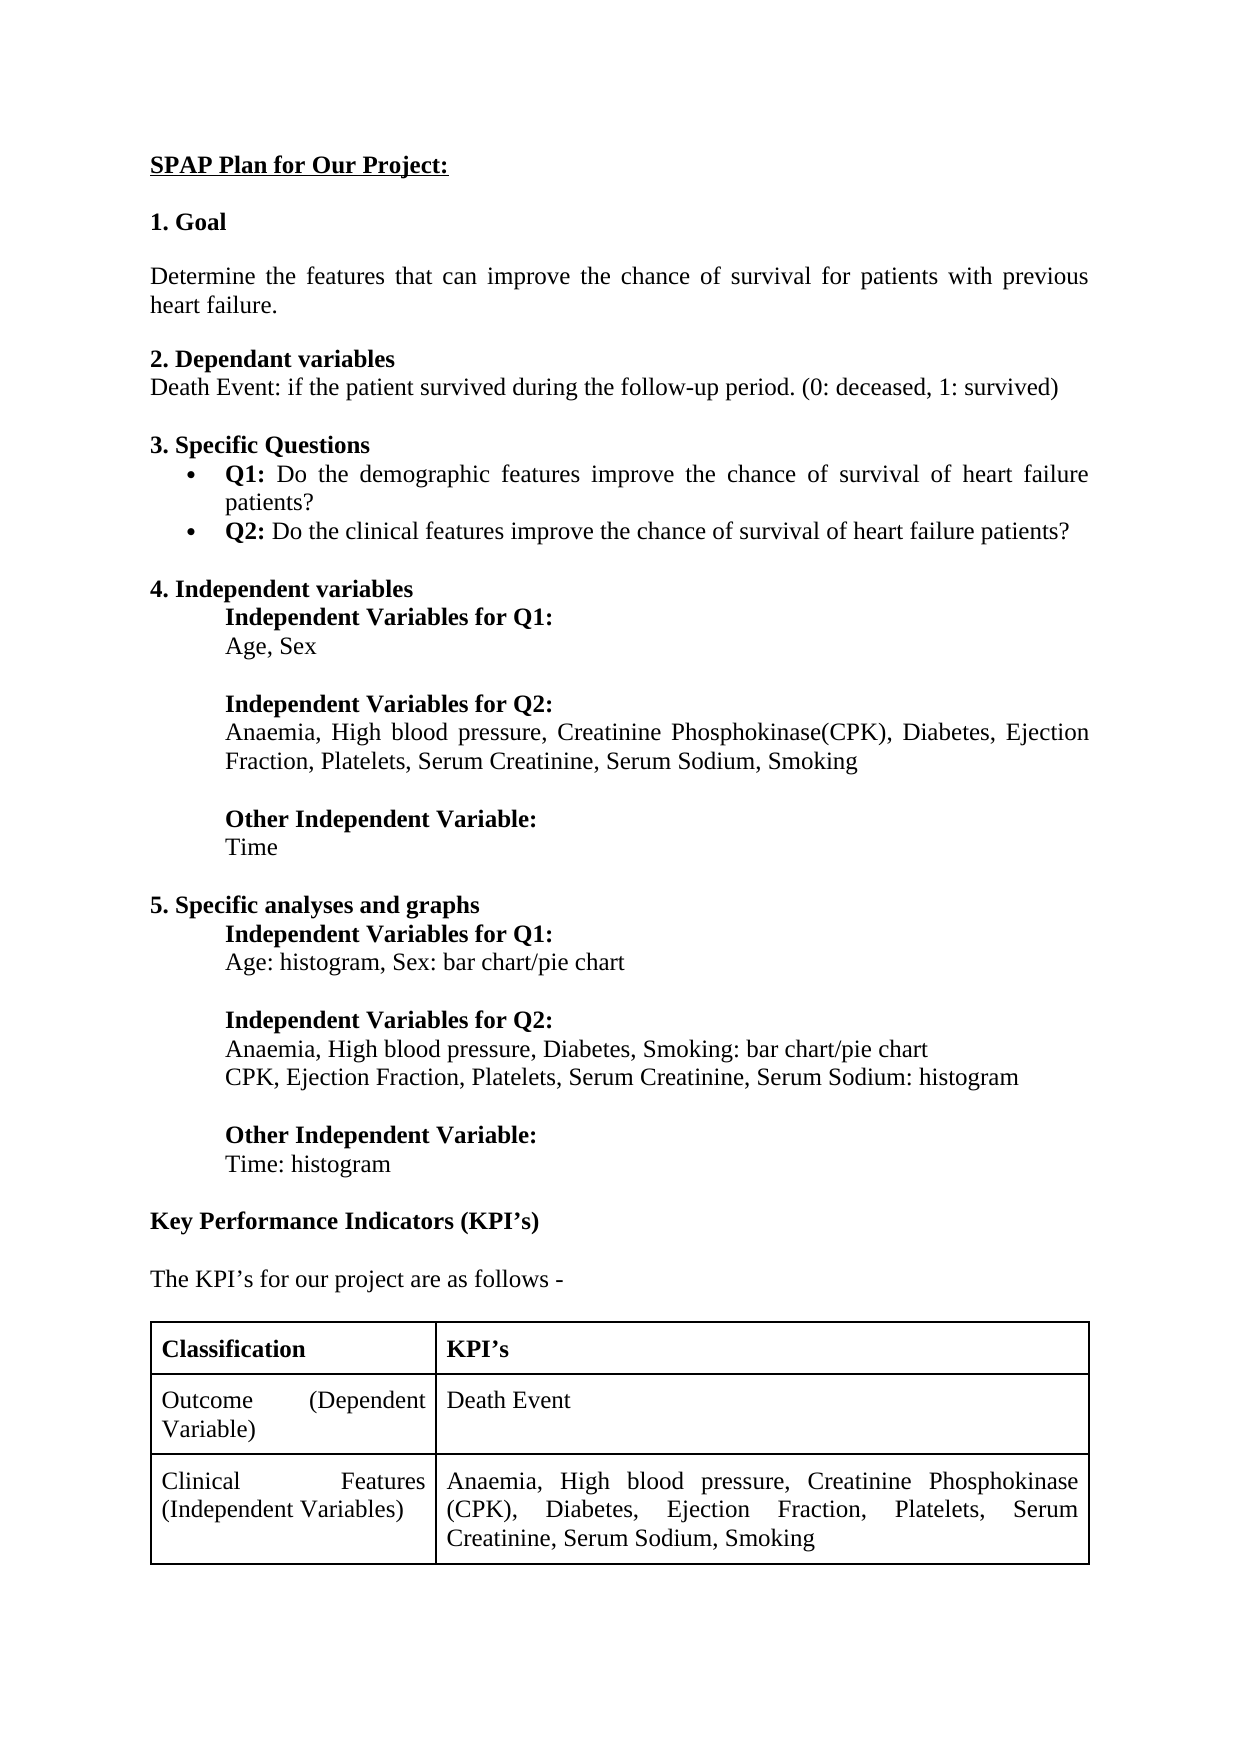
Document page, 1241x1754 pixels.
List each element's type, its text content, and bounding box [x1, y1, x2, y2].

list Q2: Do the clinical features improve the chance of survival of heart failure patients? [187, 516, 1090, 545]
text Key Performance Indicators (KPI’s) [150, 1206, 1090, 1235]
table_cell Clinical Features (Independent Variables) [152, 1455, 435, 1562]
text Other Independent Variable: [225, 804, 1090, 832]
table_header Classification [152, 1323, 435, 1373]
list Q1: Do the demographic features improve the chance of survival of heart failure patients? [187, 459, 1090, 516]
text SPAP Plan for Our Project: [150, 150, 1090, 179]
table_header KPI’s [437, 1323, 1088, 1373]
text CPK, Ejection Fraction, Platelets, Serum Creatinine, Serum Sodium: histogram [225, 1062, 1090, 1091]
text Independent Variables for Q2: [150, 689, 1090, 717]
text Determine the features that can improve the chance of survival for patients with previous heart failure. [150, 261, 1090, 319]
text The KPI’s for our project are as follows - [150, 1264, 1090, 1292]
text 5. Specific analyses and graphs [150, 890, 1090, 919]
text 1. Goal [150, 207, 1090, 236]
text Other Independent Variable: [225, 1120, 1090, 1149]
text 4. Independent variables [150, 574, 1090, 602]
text 2. Dependant variables [150, 344, 1090, 372]
text Age, Sex [150, 631, 1090, 660]
text Death Event: if the patient survived during the follow-up period. (0: deceased, 1: survived) [150, 372, 1090, 401]
table_cell Outcome (Dependent Variable) [152, 1375, 435, 1453]
text Anaemia, High blood pressure, Creatinine Phosphokinase(CPK), Diabetes, Ejection Fraction, Platelets, Serum Creatinine, Serum Sodium, Smoking [225, 717, 1090, 775]
text Anaemia, High blood pressure, Diabetes, Smoking: bar chart/pie chart [225, 1034, 1090, 1062]
table_cell Death Event [437, 1375, 1088, 1453]
text Independent Variables for Q1: [150, 602, 1090, 631]
text Time [225, 832, 1090, 861]
text 3. Specific Questions [150, 430, 1090, 459]
text Time: histogram [225, 1149, 1090, 1177]
text Independent Variables for Q2: [225, 1005, 1090, 1034]
text Independent Variables for Q1: [225, 919, 1090, 947]
text Age: histogram, Sex: bar chart/pie chart [225, 947, 1090, 976]
table_cell Anaemia, High blood pressure, Creatinine Phosphokinase (CPK), Diabetes, Ejection Fraction, Platelets, Serum Creatinine, Serum Sodium, Smoking [437, 1455, 1088, 1562]
